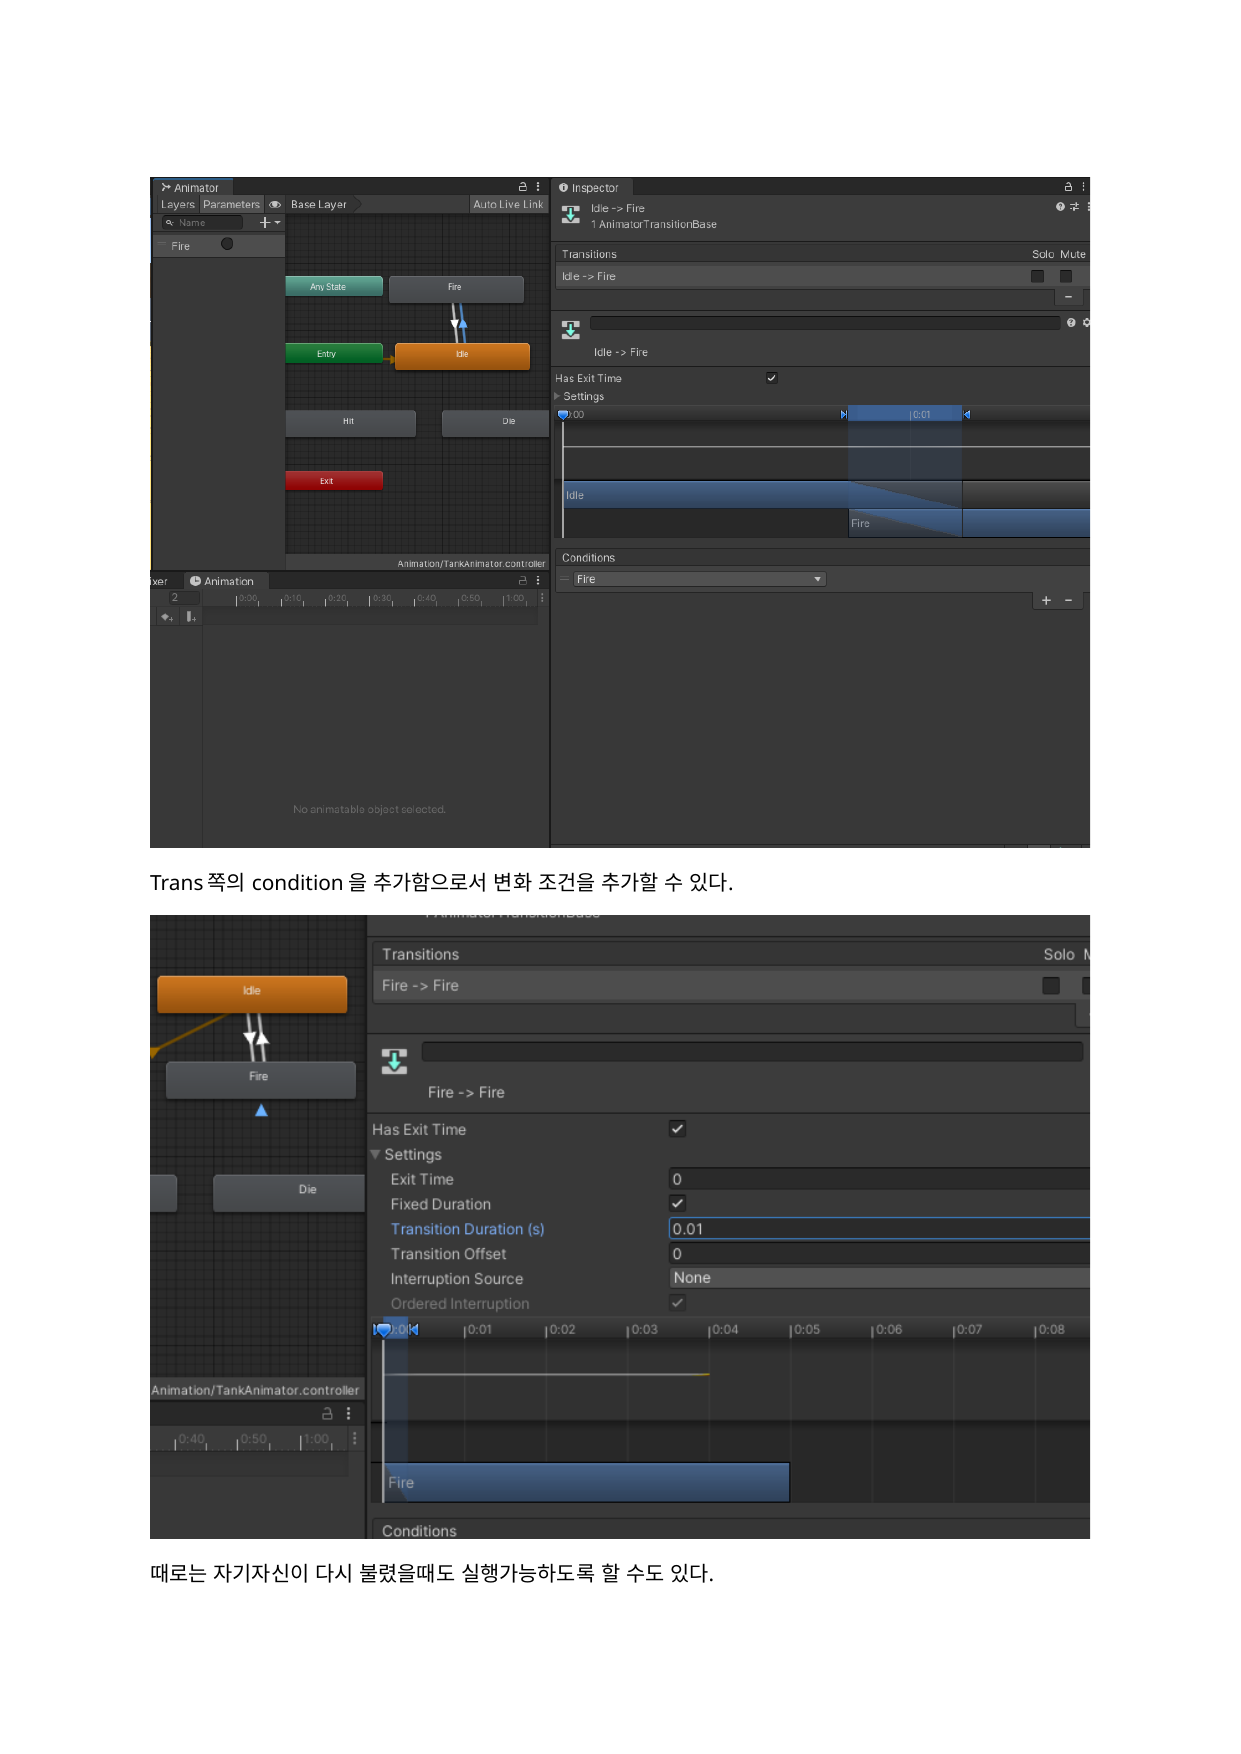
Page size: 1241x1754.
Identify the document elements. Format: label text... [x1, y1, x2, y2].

picture [150, 177, 1091, 848]
picture [150, 915, 1091, 1539]
text 때로는 자기자신이 다시 불렸을때도 실행가능하도록 할 수도 있다. [150, 1557, 1090, 1588]
text Trans쪽의 condition을 추가함으로서 변화 조건을 추가할 수 있다. [150, 866, 1090, 897]
